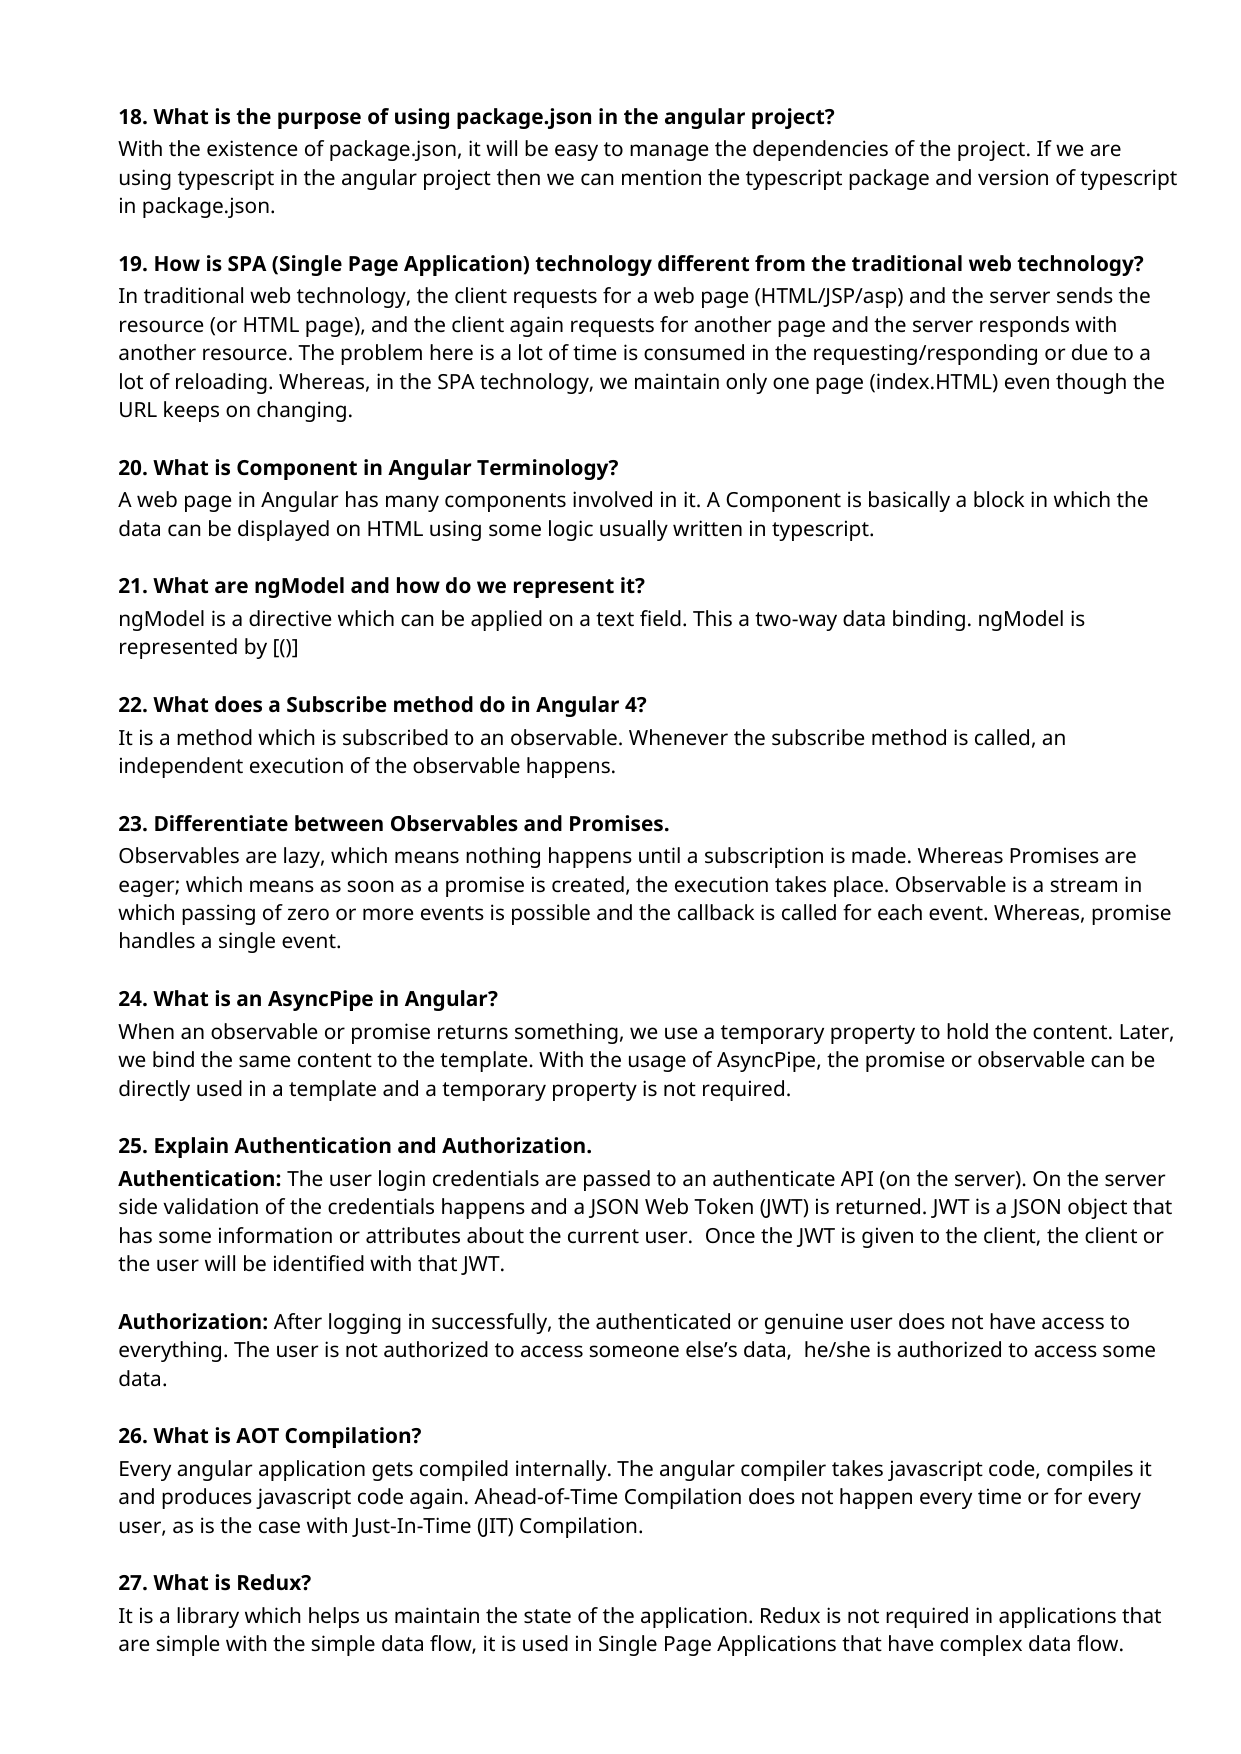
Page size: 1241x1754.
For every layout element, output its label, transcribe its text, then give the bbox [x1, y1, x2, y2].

subtitle 27. What is Redux? [118, 1568, 1181, 1597]
subtitle 24. What is an AsyncPipe in Angular? [118, 984, 1181, 1013]
text Observables are lazy, which means nothing happens until a subscription is made. Whereas Promises are eager; which means as soon as a promise is created, the execution takes place. Observable is a stream in which passing of zero or more events is possible and the callback is called for each event. Whereas, promise handles a single event. [118, 841, 1181, 955]
text With the existence of package.json, it will be easy to manage the dependencies of the project. If we are using typescript in the angular project then we can mention the typescript package and version of typescript in package.json. [118, 134, 1181, 220]
subtitle 21. What are ngModel and how do we represent it? [118, 571, 1181, 600]
text Authorization: After logging in successfully, the authenticated or genuine user does not have access to everything. The user is not authorized to access someone else’s data, he/she is authorized to access some data. [118, 1307, 1181, 1392]
text A web page in Angular has many components involved in it. A Component is basically a block in which the data can be displayed on HTML using some logic usually written in typescript. [118, 485, 1181, 542]
text In traditional web technology, the client requests for a web page (HTML/JSP/asp) and the server sends the resource (or HTML page), and the client again requests for another page and the server responds with another resource. The problem here is a lot of time is consumed in the requesting/responding or due to a lot of reloading. Whereas, in the SPA technology, we maintain only one page (index.HTML) even though the URL keeps on changing. [118, 281, 1181, 424]
text ngModel is a directive which can be applied on a text field. This a two-way data binding. ngModel is represented by [()] [118, 604, 1181, 661]
subtitle 19. How is SPA (Single Page Application) technology different from the traditional web technology? [118, 249, 1181, 277]
subtitle 23. Differentiate between Observables and Promises. [118, 809, 1181, 837]
text It is a method which is subscribed to an observable. Whenever the subscribe method is called, an independent execution of the observable happens. [118, 723, 1181, 779]
text Every angular application gets compiled internally. The angular compiler takes javascript code, compiles it and produces javascript code again. Ahead-of-Time Compilation does not happen every time or for every user, as is the case with Just-In-Time (JIT) Compilation. [118, 1454, 1181, 1539]
subtitle 22. What does a Subscribe method do in Angular 4? [118, 690, 1181, 718]
subtitle 18. What is the purpose of using package.json in the angular project? [118, 102, 1181, 130]
text It is a library which helps us maintain the state of the application. Redux is not required in applications that are simple with the simple data flow, it is used in Single Page Applications that have complex data flow. [118, 1601, 1181, 1658]
text Authentication: The user login credentials are passed to an authenticate API (on the server). On the server side validation of the credentials happens and a JSON Web Token (JWT) is returned. JWT is a JSON object that has some information or attributes about the current user. Once the JWT is given to the client, the client or the user will be identified with that JWT. [118, 1164, 1181, 1278]
text When an observable or promise returns something, we use a temporary property to hold the content. Later, we bind the same content to the template. With the usage of AsyncPipe, the promise or observable can be directly used in a template and a temporary property is not required. [118, 1017, 1181, 1102]
subtitle 26. What is AOT Compilation? [118, 1421, 1181, 1450]
subtitle 25. Explain Authentication and Authorization. [118, 1131, 1181, 1160]
subtitle 20. What is Component in Angular Terminology? [118, 453, 1181, 481]
